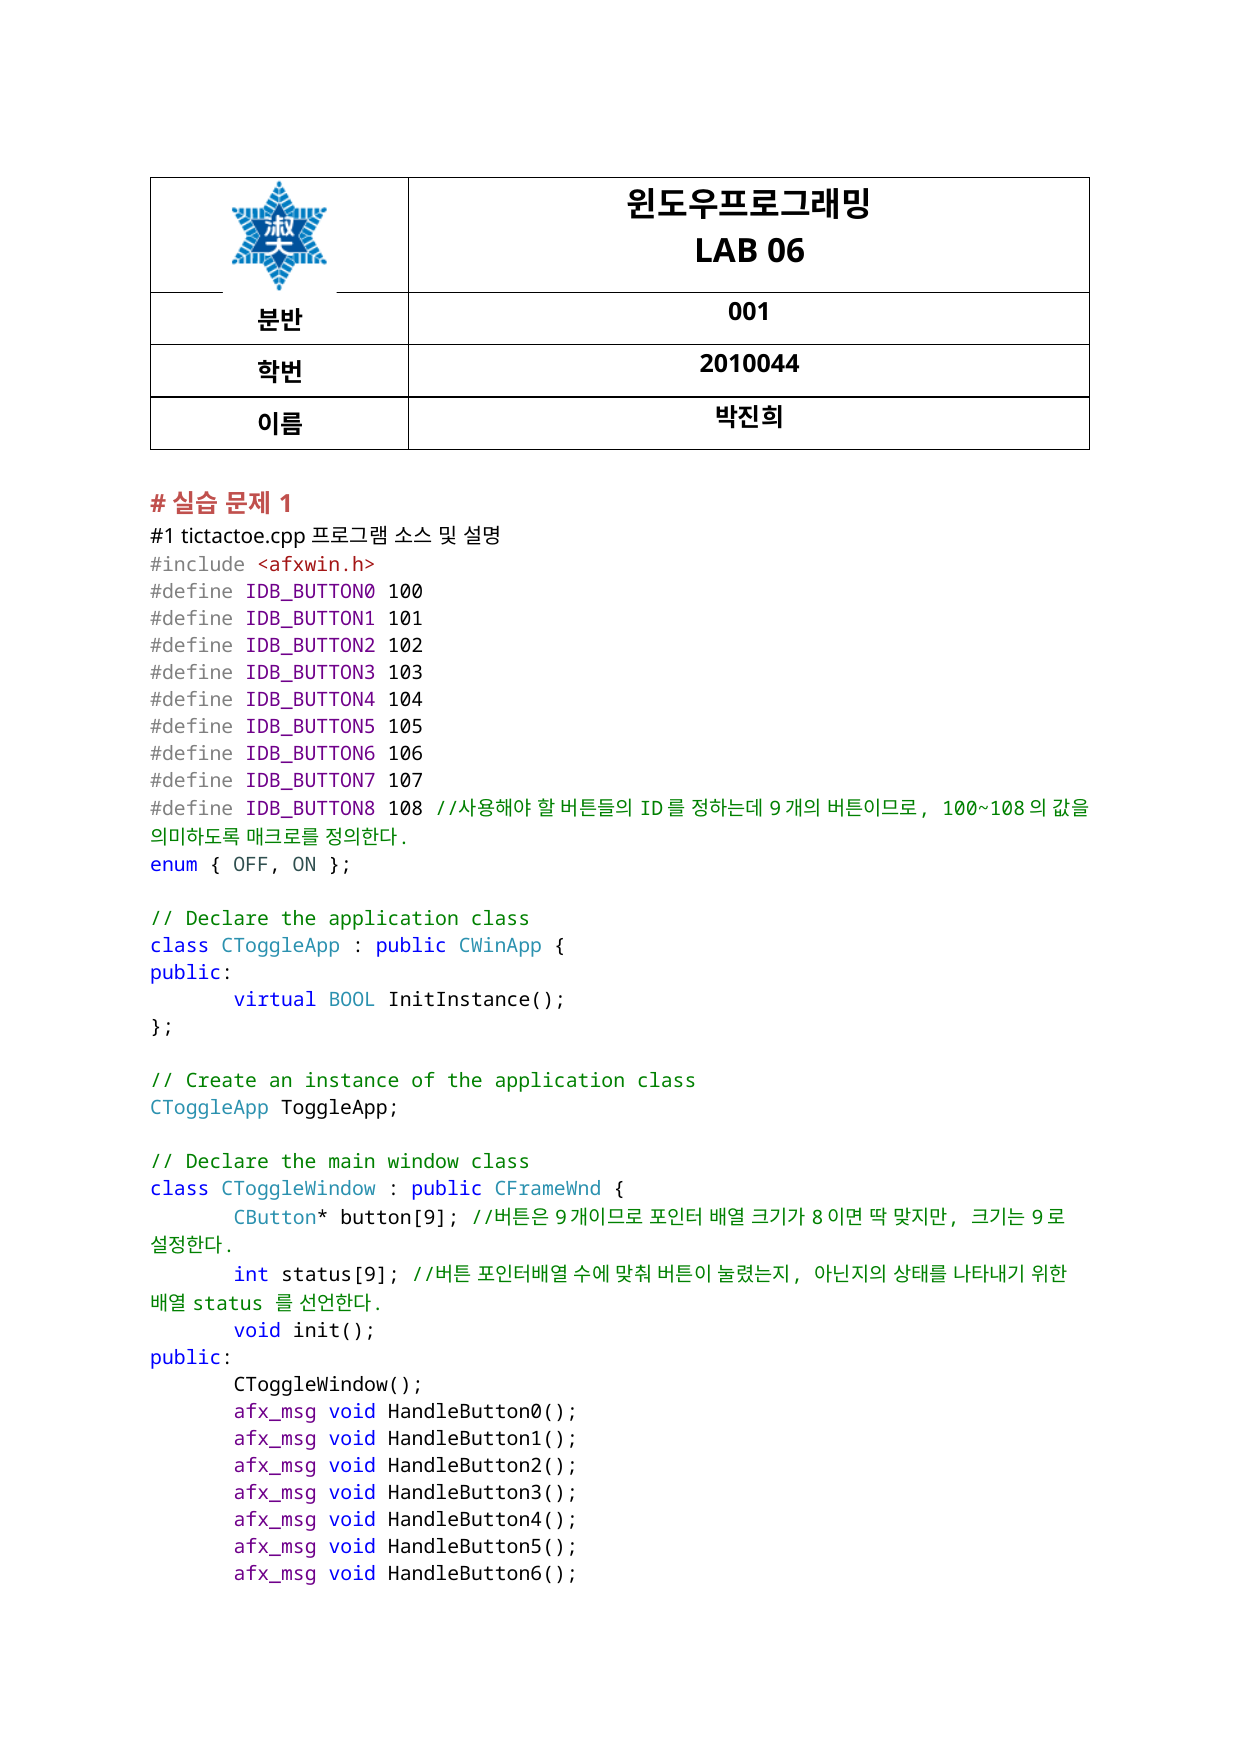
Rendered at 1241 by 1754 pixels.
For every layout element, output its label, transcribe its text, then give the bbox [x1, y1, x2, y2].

table_cell 박진희 [409, 398, 1089, 448]
text #define IDB_BUTTON2 102 [150, 631, 1090, 658]
text afx_msg void HandleButton3(); [150, 1478, 1090, 1505]
picture [222, 178, 337, 293]
table_cell 2010044 [409, 345, 1089, 396]
text class CToggleWindow : public CFrameWnd { [150, 1174, 1090, 1201]
text afx_msg void HandleButton1(); [150, 1424, 1090, 1451]
text #define IDB_BUTTON5 105 [150, 712, 1090, 739]
table_cell 이름 [151, 398, 408, 448]
text #define IDB_BUTTON7 107 [150, 766, 1090, 793]
text virtual BOOL InitInstance(); [150, 985, 1090, 1012]
text enum { OFF, ON }; [150, 850, 1090, 877]
text // Declare the main window class [150, 1147, 1090, 1174]
text # 실습 문제 1 [150, 483, 1090, 520]
text afx_msg void HandleButton5(); [150, 1532, 1090, 1559]
text // Declare the application class [150, 904, 1090, 931]
text class CToggleApp : public CWinApp { [150, 931, 1090, 958]
text afx_msg void HandleButton2(); [150, 1451, 1090, 1478]
text CButton* button[9]; //버튼은 9개이므로 포인터 배열 크기가 8이면 딱 맞지만, 크기는 9로 설정한다. [150, 1201, 1090, 1259]
text afx_msg void HandleButton4(); [150, 1505, 1090, 1532]
table_cell 분반 [151, 293, 408, 344]
text public: [150, 1343, 1090, 1370]
text CToggleWindow(); [150, 1370, 1090, 1397]
text #define IDB_BUTTON3 103 [150, 658, 1090, 685]
text void init(); [150, 1316, 1090, 1343]
text afx_msg void HandleButton6(); [150, 1559, 1090, 1586]
table_header 윈도우프로그래밍 LAB 06 [409, 178, 1089, 292]
table_cell 학번 [151, 345, 408, 396]
text #define IDB_BUTTON8 108 //사용해야 할 버튼들의 ID를 정하는데 9개의 버튼이므로, 100~108의 값을 의미하도록 매크로를 정의한다. [150, 793, 1090, 850]
text #define IDB_BUTTON4 104 [150, 685, 1090, 712]
text // Create an instance of the application class [150, 1066, 1090, 1093]
text #1 tictactoe.cpp 프로그램 소스 및 설명 [150, 520, 1090, 550]
text #define IDB_BUTTON6 106 [150, 739, 1090, 766]
text }; [150, 1012, 1090, 1039]
text #define IDB_BUTTON0 100 [150, 577, 1090, 604]
text CToggleApp ToggleApp; [150, 1093, 1090, 1120]
text int status[9]; //버튼 포인터배열 수에 맞춰 버튼이 눌렸는지, 아닌지의 상태를 나타내기 위한 배열 status 를 선언한다. [150, 1259, 1090, 1316]
table_cell 001 [409, 293, 1089, 344]
table_header [337, 178, 408, 292]
table_header [151, 178, 222, 292]
text afx_msg void HandleButton0(); [150, 1397, 1090, 1424]
text #include <afxwin.h> [150, 550, 1090, 577]
text #define IDB_BUTTON1 101 [150, 604, 1090, 631]
text public: [150, 958, 1090, 985]
